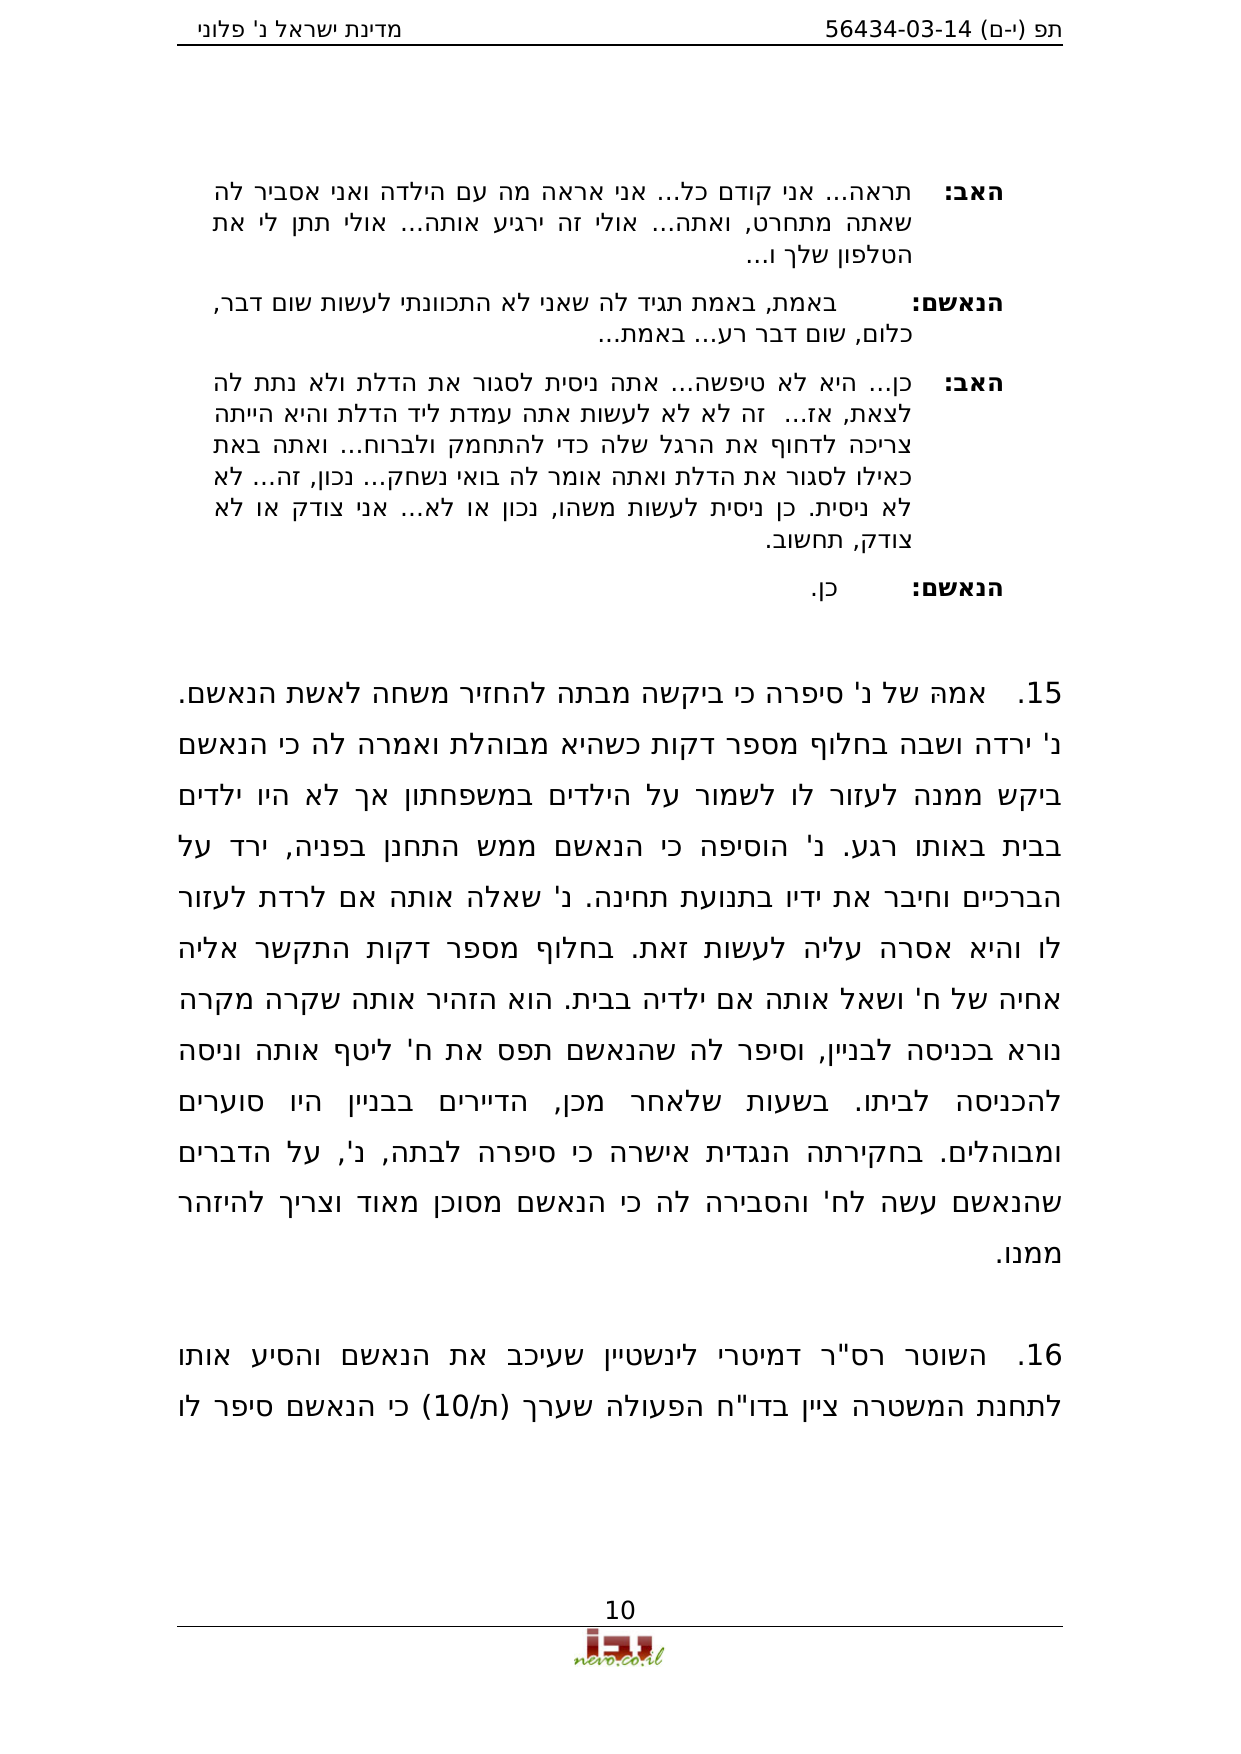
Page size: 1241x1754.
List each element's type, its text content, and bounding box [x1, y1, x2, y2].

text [177, 1338, 1063, 1423]
text הנאשם: באמת, באמת תגיד לה שאני לא התכוונתי לעשות שום דבר, כלום, שום דבר רע... באמת... [213, 288, 1004, 349]
picture [574, 1628, 666, 1667]
text האב: תראה... אני קודם כל... אני אראה מה עם הילדה ואני אסביר לה שאתה מתחרט, ואתה... אולי זה ירגיע אותה... אולי תתן לי את הטלפון שלך ו... [213, 177, 1004, 269]
text 15. אמהּ של נ' סיפרה כי ביקשה מבתה להחזיר משחה לאשת הנאשם. נ' ירדה ושבה בחלוף מספר דקות כשהיא מבוהלת ואמרה לה כי הנאשם ביקש ממנה לעזור לו לשמור על הילדים במשפחתון אך לא היו ילדים בבית באותו רגע. נ' הוסיפה כי הנאשם ממש התחנן בפניה, ירד על הברכיים וחיבר את ידיו בתנועת תחינה. נ' שאלה אותה אם לרדת לעזור לו והיא אסרה עליה לעשות זאת. בחלוף מספר דקות התקשר אליה אחיה של ח' ושאל אותה אם ילדיה בבית. הוא הזהיר אותה שקרה מקרה נורא בכניסה לבניין, וסיפר לה שהנאשם תפס את ח' ליטף אותה וניסה להכניסה לביתו. בשעות שלאחר מכן, הדיירים בבניין היו סוערים ומבוהלים. בחקירתה הנגדית אישרה כי סיפרה לבתה, נ', על הדברים שהנאשם עשה לח' והסבירה לה כי הנאשם מסוכן מאוד וצריך להיזהר ממנו. [177, 676, 1063, 1271]
text האב: כן... היא לא טיפשה... אתה ניסית לסגור את הדלת ולא נתת לה לצאת, אז... זה לא לא לעשות אתה עמדת ליד הדלת והיא הייתה צריכה לדחוף את הרגל שלה כדי להתחמק ולברוח... ואתה באת כאילו לסגור את הדלת ואתה אומר לה בואי נשחק... נכון, זה... לא לא ניסית. כן ניסית לעשות משהו, נכון או לא... אני צודק או לא צודק, תחשוב. [213, 368, 1004, 554]
text הנאשם: כן. [213, 573, 1004, 602]
